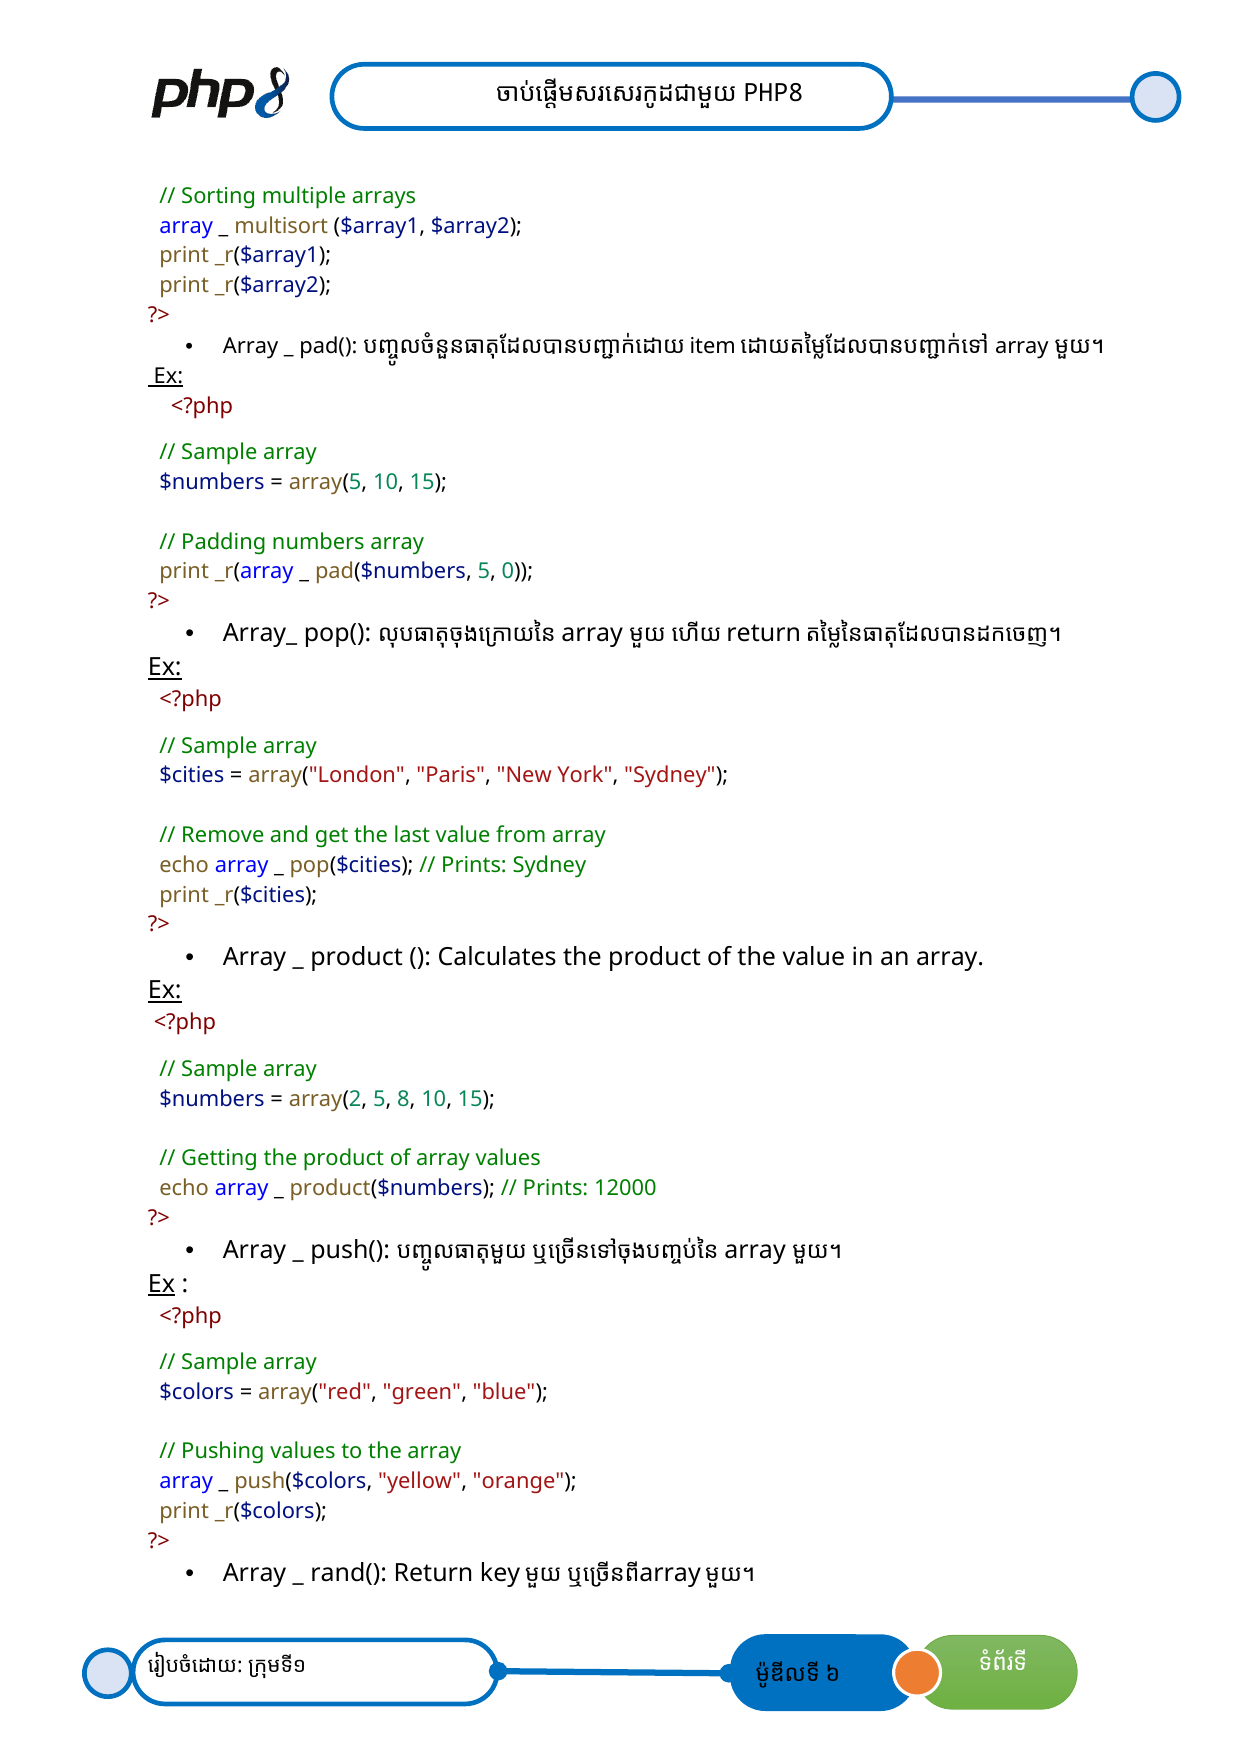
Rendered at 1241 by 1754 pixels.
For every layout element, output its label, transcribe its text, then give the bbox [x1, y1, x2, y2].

text echo array _ product($numbers); // Prints: 12000 [148, 1172, 1152, 1202]
text // Sample array [148, 1053, 1152, 1082]
picture [147, 64, 292, 123]
text $colors = array("red", "green", "blue"); [148, 1376, 1152, 1406]
list Array _ pad(): បញ្ចូលចំនួនធាតុដែលបានបញ្ជាក់ដោយitemដោយតម្លៃដែលបានបញ្ជាក់ទៅ array មួយ។ [185, 329, 1152, 360]
text $numbers = array(5, 10, 15); [148, 466, 1152, 496]
text print _r($array2); [148, 269, 1152, 299]
text // Sample array [148, 436, 1152, 466]
text echo array _ pop($cities); // Prints: Sydney [148, 849, 1152, 878]
text ?> [148, 908, 1152, 938]
list Array _ rand(): Return keyមួយ ឬច្រើនពីarrayមួយ។ [185, 1554, 1152, 1589]
text Ex: [148, 649, 1152, 683]
text print _r($colors); [148, 1495, 1152, 1525]
text print _r($array1); [148, 239, 1152, 269]
text ?> [148, 299, 1152, 329]
text <?php [148, 1299, 1152, 1329]
text // Padding numbers array [148, 526, 1152, 555]
text // Sample array [148, 1346, 1152, 1376]
text <?php [148, 390, 1152, 419]
text ?> [148, 585, 1152, 615]
text ?> [148, 1202, 1152, 1231]
text <?php [148, 683, 1152, 713]
text $cities = array("London", "Paris", "New York", "Sydney"); [148, 759, 1152, 789]
text Ex: [148, 972, 1152, 1006]
text ?> [148, 1525, 1152, 1554]
text <?php [148, 1006, 1152, 1036]
text // Sorting multiple arrays [148, 150, 1152, 209]
text // Remove and get the last value from array [148, 819, 1152, 849]
text // Pushing values to the array [148, 1435, 1152, 1465]
text $numbers = array(2, 5, 8, 10, 15); [148, 1082, 1152, 1112]
list Array _ push(): បញ្ចូលធាតុមួយ ឬច្រើនទៅចុងបញ្ចប់នៃ array មួយ។ [185, 1231, 1152, 1266]
text Ex : [148, 1266, 1152, 1299]
text array _ multisort ($array1, $array2); [148, 209, 1152, 239]
text // Sample array [148, 729, 1152, 759]
list Array_ pop(): លុបធាតុចុងក្រោយនៃ array មួយ ហើយreturnតម្លៃនៃធាតុដែលបានដកចេញ។ [185, 615, 1152, 649]
text array _ push($colors, "yellow", "orange"); [148, 1465, 1152, 1495]
text // Getting the product of array values [148, 1142, 1152, 1172]
list Array _ product (): Calculates the product of the value in an array. [185, 938, 1152, 972]
text print _r(array _ pad($numbers, 5, 0)); [148, 555, 1152, 585]
text print _r($cities); [148, 878, 1152, 908]
text Ex: [148, 360, 1152, 390]
